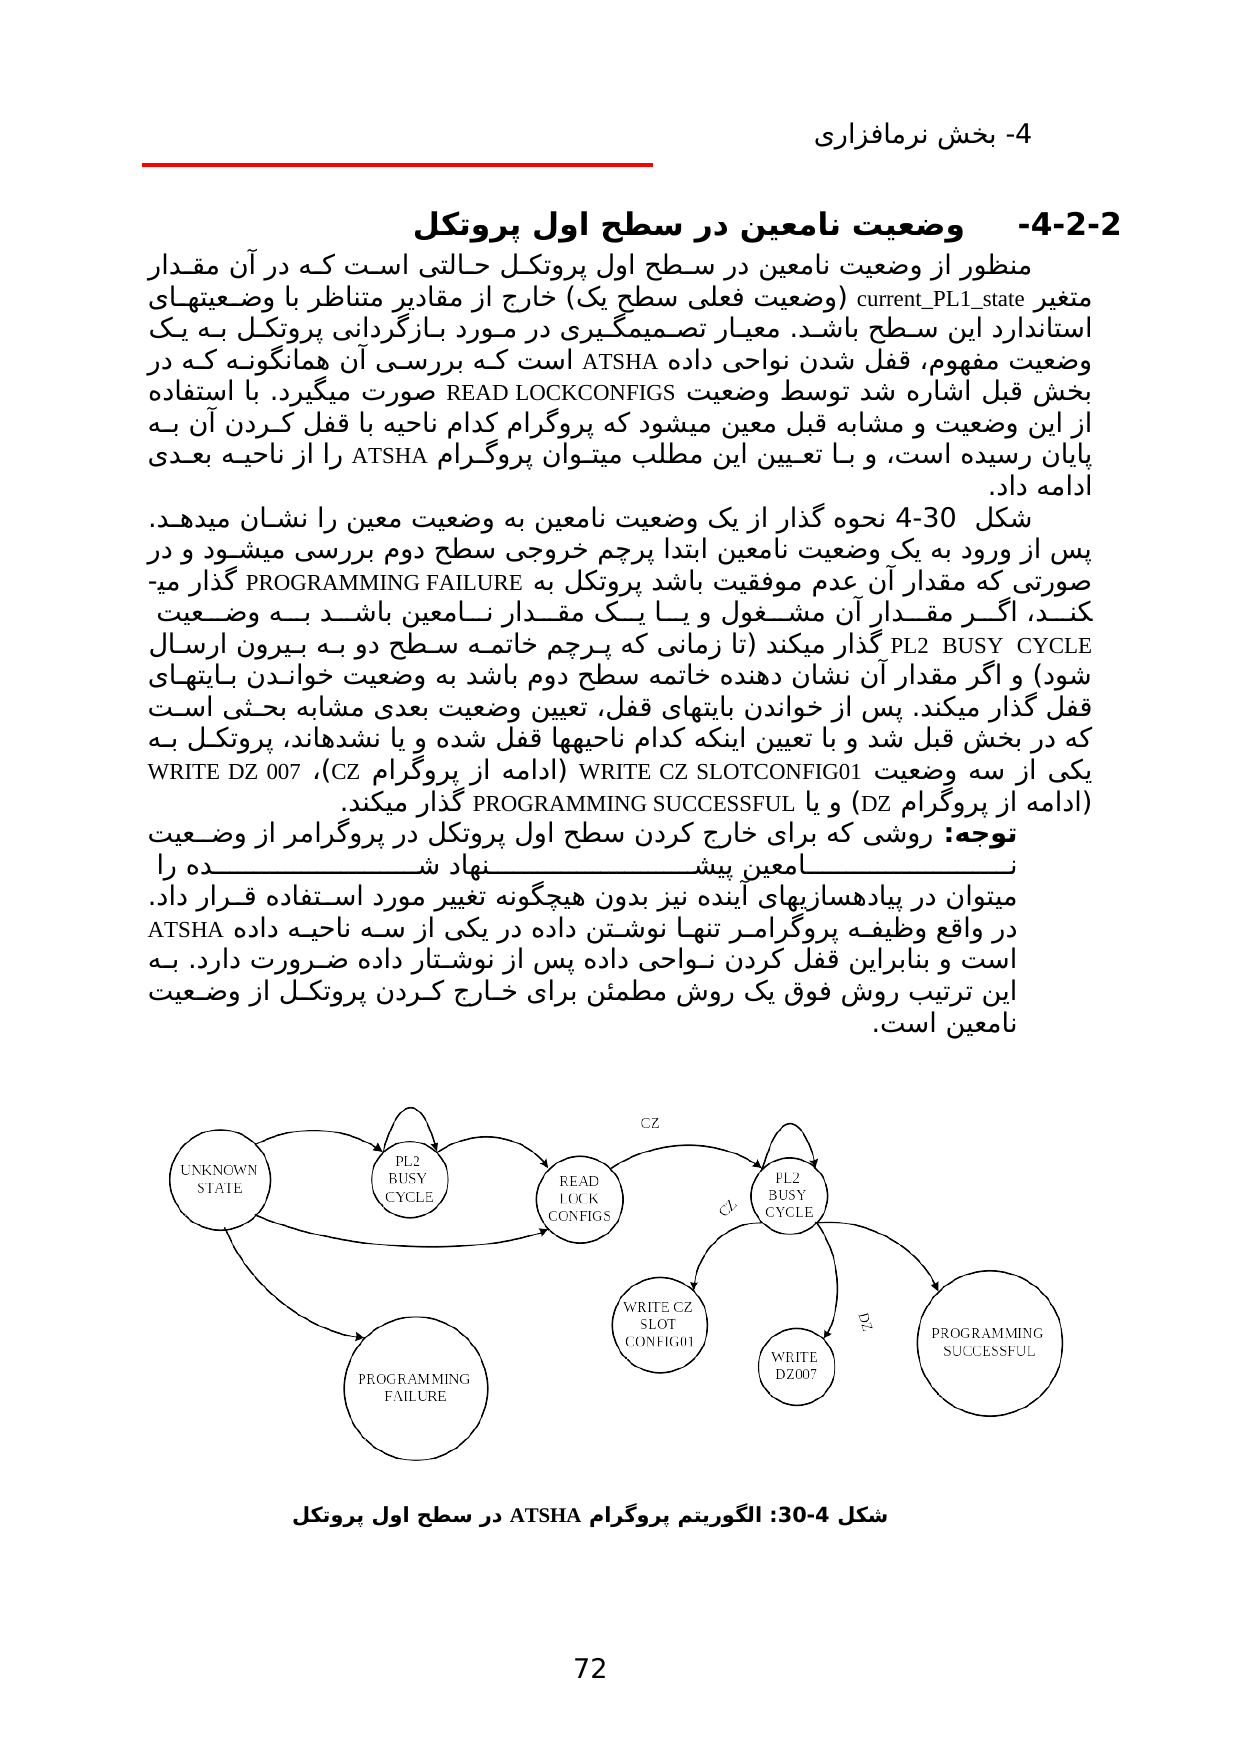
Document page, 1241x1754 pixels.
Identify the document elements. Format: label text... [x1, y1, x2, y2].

subtitle وضعیت نامعین در سطح اول پروتکل [148, 207, 1017, 243]
text منظور از وضعیت نامعین در سطح اول پروتکل حالتی است که در آن مقدار متغیر current_PL1_state (وضعیت فعلی سطح یک) خارج از مقادیر متناظر با وضعیتهای استاندارد این سطح باشد. معیار تصمیمگیری در مورد بازگردانی پروتکل به یک وضعیت مفهوم، قفل شدن نواحی داده ATSHA است که بررسی آن همانگونه که در بخش قبل اشاره شد توسط وضعیت READ LOCKCONFIGS صورت میگیرد. با استفاده از این وضعیت و مشابه قبل معین میشود که پروگرام کدام ناحیه با قفل کردن آن به پایان رسیده است، و با تعیین این مطلب میتوان پروگرام ATSHA را از ناحیه بعدی ادامه داد. [148, 249, 1092, 502]
text توجه: روشی که برای خارج کردن سطح اول پروتکل در پروگرامر از وضعیت نامعین پیشنهاد شده را میتوان در پیادهسازیهای آینده نیز بدون هیچگونه تغییر مورد استفاده قرار داد. در واقع وظیفه پروگرامر تنها نوشتن داده در یکی از سه ناحیه داده ATSHA است و بنابراین قفل کردن نواحی داده پس از نوشتار داده ضرورت دارد. به این ترتیب روش فوق یک روش مطمئن برای خارج کردن پروتکل از وضعیت نامعین است. [148, 817, 1017, 1038]
